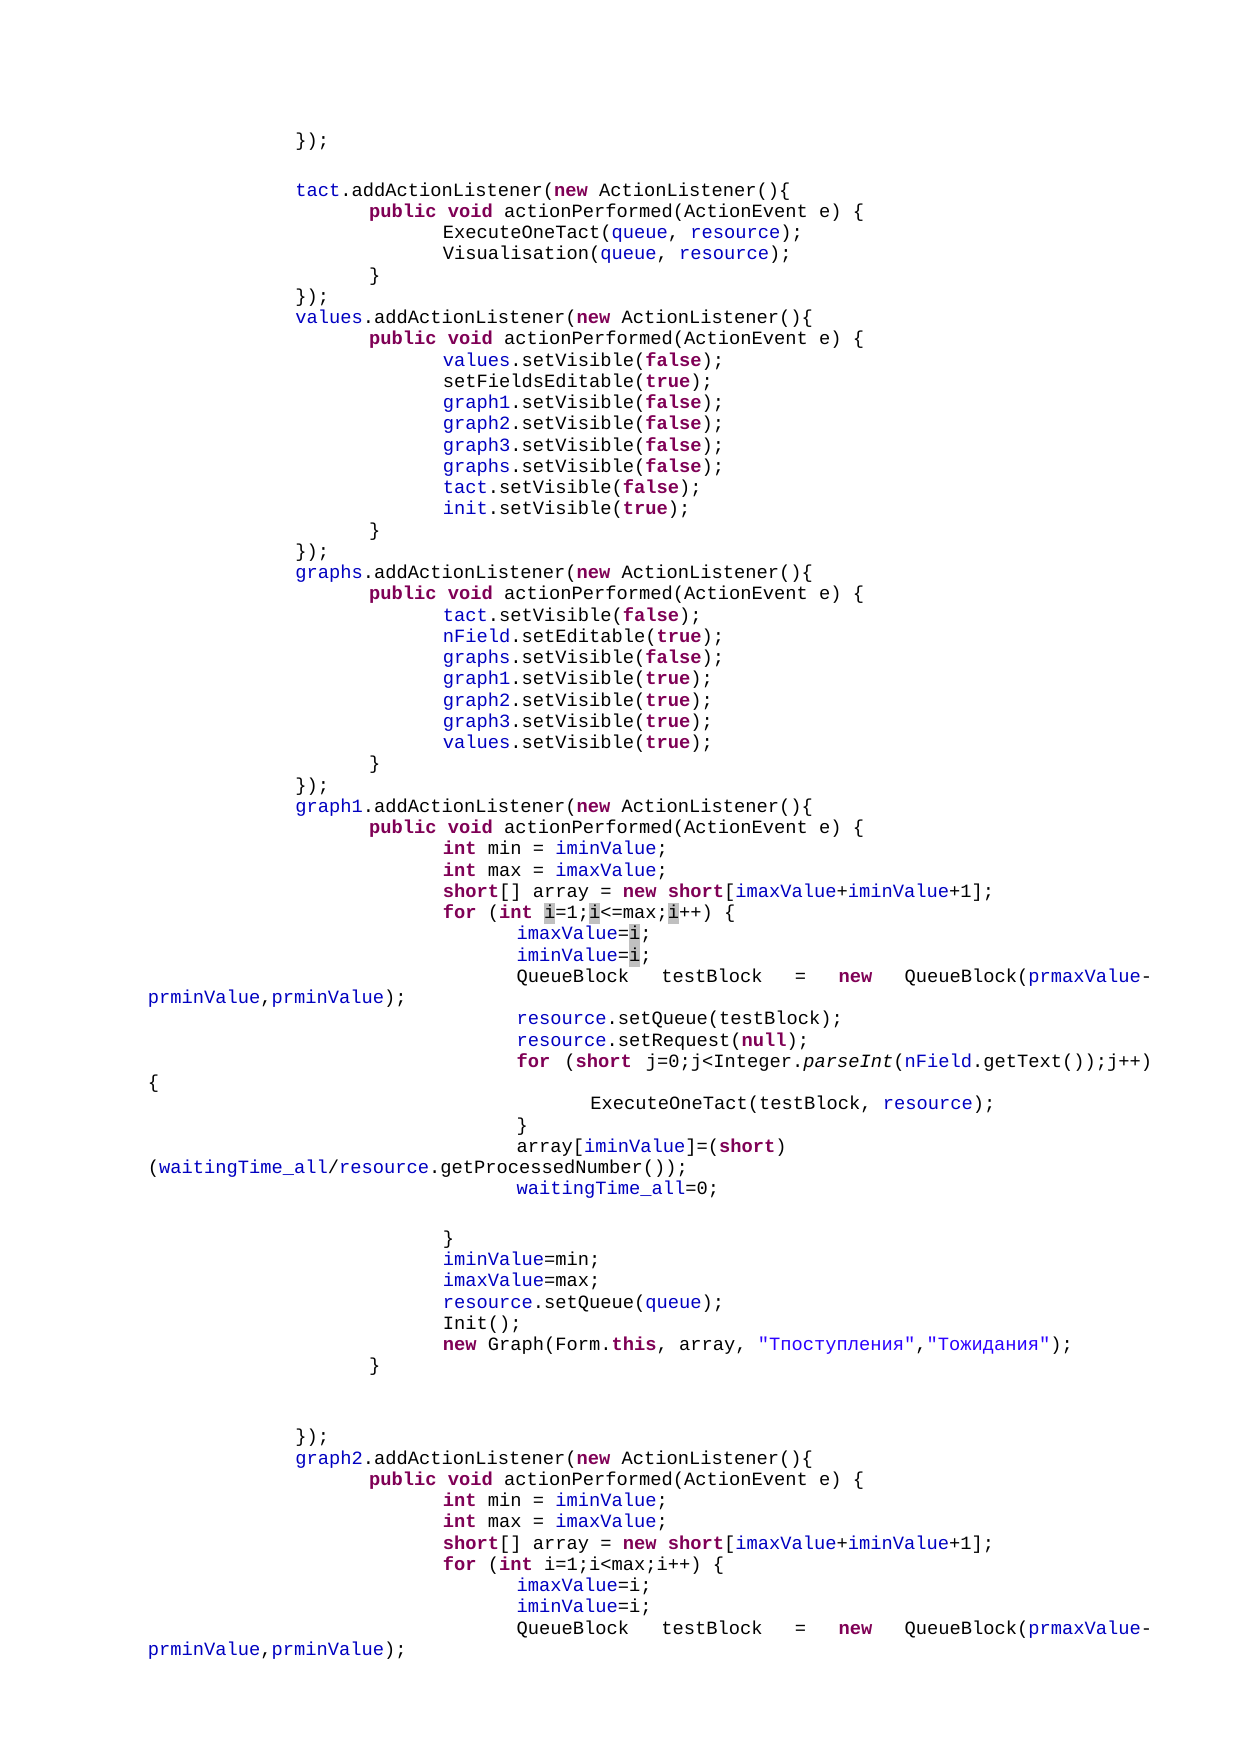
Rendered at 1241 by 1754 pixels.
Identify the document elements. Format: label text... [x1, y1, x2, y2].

text iminValue=min; [148, 1250, 1152, 1271]
text iminValue=i; [148, 945, 629, 967]
text graph1.addActionListener(new ActionListener(){ [148, 797, 1152, 818]
text waitingTime_all=0; [148, 1179, 1152, 1200]
text new Graph(Form.this, array, "Тпоступления","Tожидания"); [148, 1335, 1152, 1356]
text tact.addActionListener(new ActionListener(){ [148, 180, 1152, 202]
text graph2.setVisible(true); [148, 690, 1152, 712]
text } [148, 1115, 1152, 1137]
text imaxValue=i; [148, 1576, 1152, 1597]
text ExecuteOneTact(testBlock, resource); [148, 1094, 1152, 1115]
text resource.setQueue(testBlock); [148, 1009, 1152, 1030]
text setFieldsEditable(true); [148, 372, 1152, 393]
text graphs.addActionListener(new ActionListener(){ [148, 563, 1152, 584]
text int min = iminValue; [148, 839, 1152, 860]
text QueueBlock testBlock = new QueueBlock(prmaxValue-prminValue,prminValue); [148, 1618, 1152, 1661]
text graph1.setVisible(true); [148, 669, 1152, 690]
text for (int i=1;i<=max;i++) { [148, 903, 544, 924]
text graph3.setVisible(true); [148, 712, 1152, 733]
text }); [148, 775, 1152, 797]
text int min = iminValue; [148, 1491, 1152, 1512]
text tact.setVisible(false); [148, 605, 1152, 627]
text iminValue=i; [640, 945, 1152, 967]
text } [148, 1229, 1152, 1250]
text QueueBlock testBlock = new QueueBlock(prmaxValue-prminValue,prminValue); [148, 967, 1152, 1009]
text imaxValue=max; [148, 1271, 1152, 1292]
text }); [148, 287, 1152, 308]
text public void actionPerformed(ActionEvent e) { [148, 329, 1152, 350]
text values.setVisible(false); [148, 350, 1152, 372]
text Visualisation(queue, resource); [148, 244, 1152, 265]
text tact.setVisible(false); [148, 478, 1152, 499]
text resource.setRequest(null); [148, 1030, 1152, 1052]
text for (short j=0;j<Integer.parseInt(nField.getText());j++) { [148, 1052, 1152, 1094]
text for (int i=1;i<=max;i++) { [679, 903, 1152, 924]
text int max = imaxValue; [148, 860, 1152, 882]
text imaxValue=i; [148, 924, 629, 945]
text for (int i=1;i<max;i++) { [148, 1555, 1152, 1576]
text ExecuteOneTact(queue, resource); [148, 223, 1152, 244]
text }); [148, 131, 1152, 152]
text public void actionPerformed(ActionEvent e) { [148, 584, 1152, 605]
text resource.setQueue(queue); [148, 1292, 1152, 1314]
text graph3.setVisible(false); [148, 435, 1152, 457]
text public void actionPerformed(ActionEvent e) { [148, 1470, 1152, 1491]
text iminValue=i; [148, 1597, 1152, 1618]
text values.addActionListener(new ActionListener(){ [148, 308, 1152, 329]
text graphs.setVisible(false); [148, 648, 1152, 669]
text } [148, 754, 1152, 775]
text graphs.setVisible(false); [148, 457, 1152, 478]
text short[] array = new short[imaxValue+iminValue+1]; [148, 882, 1152, 903]
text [148, 202, 1152, 223]
text }); [148, 1427, 1152, 1448]
text } [148, 265, 1152, 287]
text nField.setEditable(true); [148, 627, 1152, 648]
text Init(); [148, 1314, 1152, 1335]
text imaxValue=i; [640, 924, 1152, 945]
text } [148, 520, 1152, 542]
text int max = imaxValue; [148, 1512, 1152, 1533]
text init.setVisible(true); [148, 499, 1152, 520]
text graph1.setVisible(false); [148, 393, 1152, 414]
text public void actionPerformed(ActionEvent e) { [148, 818, 1152, 839]
text } [148, 1356, 1152, 1377]
text }); [148, 542, 1152, 563]
text short[] array = new short[imaxValue+iminValue+1]; [148, 1533, 1152, 1555]
text array[iminValue]=(short)(waitingTime_all/resource.getProcessedNumber()); [148, 1137, 1152, 1179]
text values.setVisible(true); [148, 733, 1152, 754]
text graph2.addActionListener(new ActionListener(){ [148, 1448, 1152, 1470]
text graph2.setVisible(false); [148, 414, 1152, 435]
